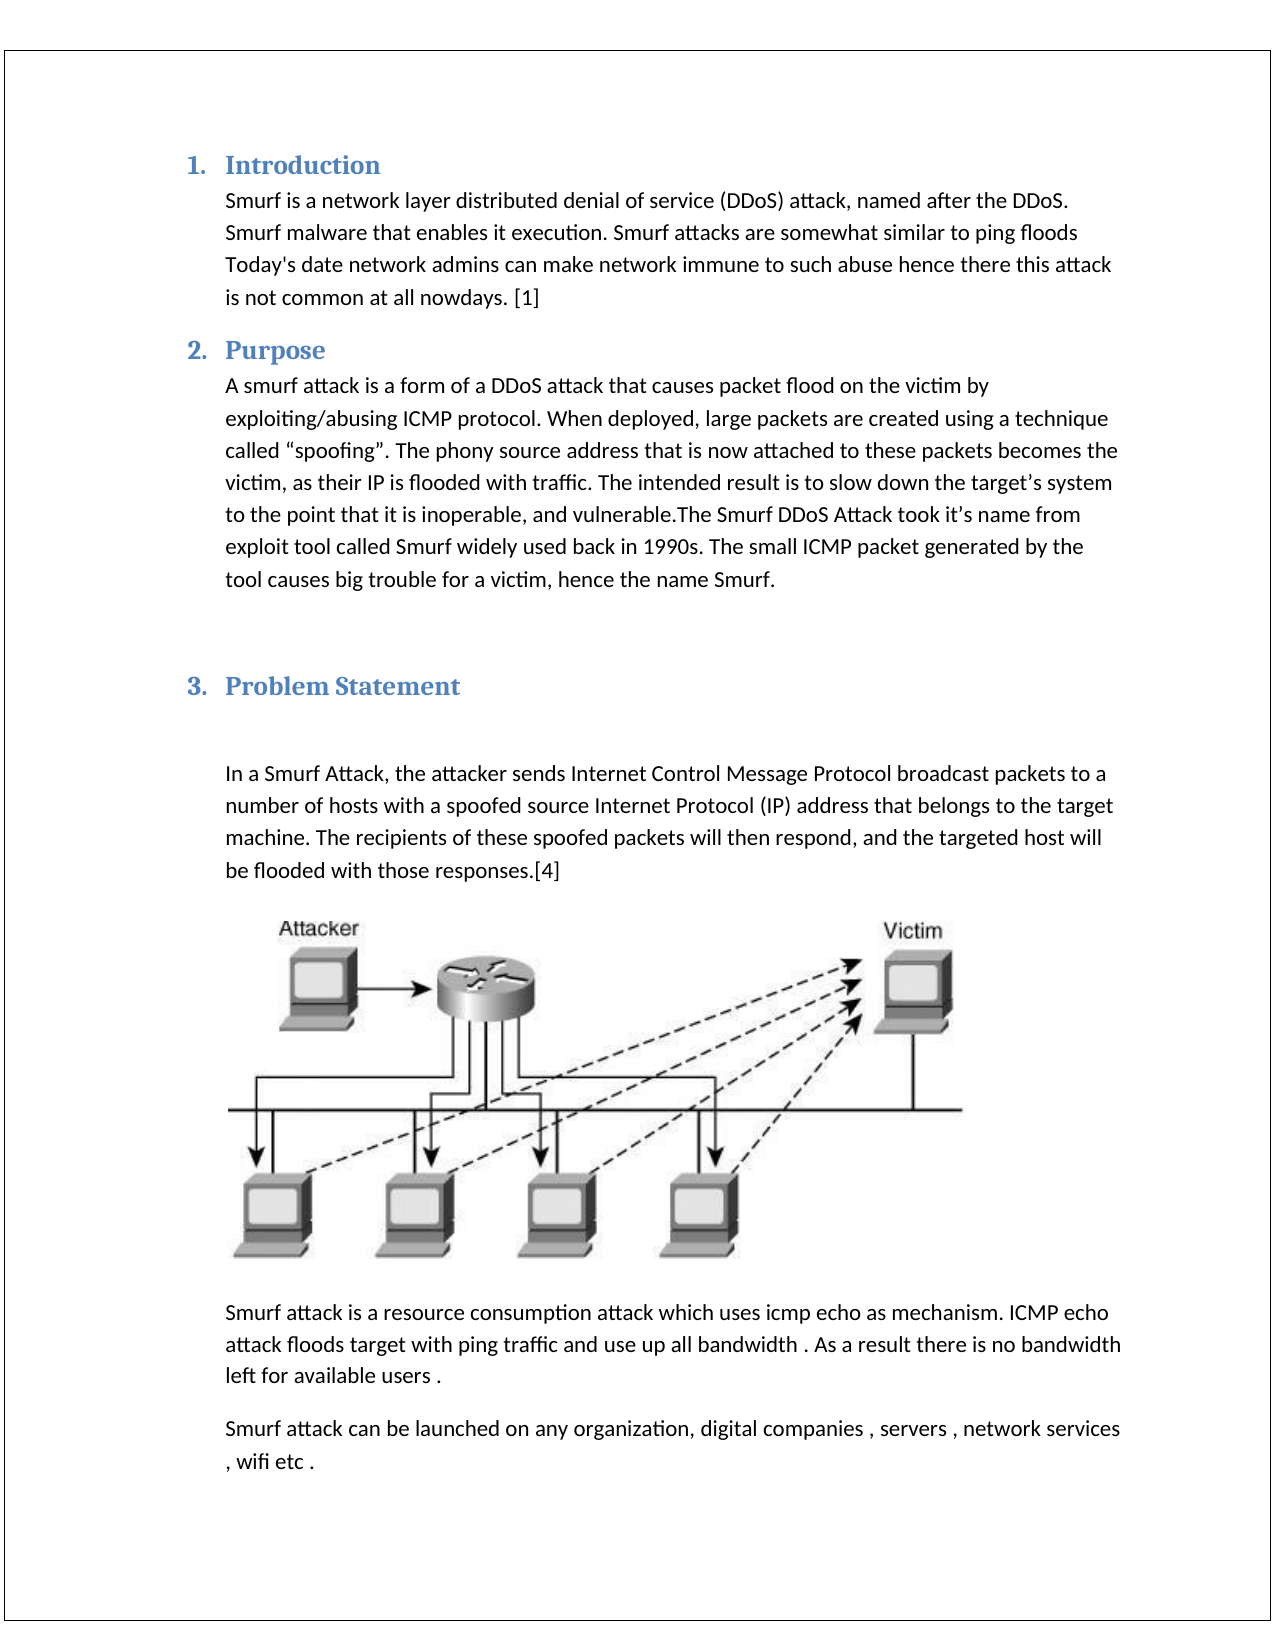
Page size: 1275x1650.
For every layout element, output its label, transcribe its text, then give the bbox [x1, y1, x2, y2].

text , wifi etc . [225, 1447, 1270, 1475]
text A smurf attack is a form of a DDoS attack that causes packet flood on the victim by exploiting/abusing ICMP protocol. When deployed, large packets are created using a technique called “spoofing”. The phony source address that is now attached to these packets becomes the victim, as their IP is flooded with traffic. The intended result is to slow down the target’s system to the point that it is inoperable, and vulnerable.The Smurf DDoS Attack took it’s name from exploit tool called Smurf widely used back in 1990s. The small ICMP packet generated by the tool causes big trouble for a victim, hence the name Smurf. [225, 372, 1120, 593]
text Smurf attack is a resource consumption attack which uses icmp echo as mechanism. ICMP echo attack floods target with ping traffic and use up all bandwidth . As a result there is no bandwidth left for available users . [225, 1298, 1148, 1389]
text Smurf attack can be launched on any organization, digital companies , servers , network services [225, 1414, 1270, 1442]
subtitle Purpose [187, 335, 1270, 366]
text In a Smurf Attack, the attacker sends Internet Control Message Protocol broadcast packets to a number of hosts with a spoofed source Internet Protocol (IP) address that belongs to the target machine. The recipients of these spoofed packets will then respond, and the targeted host will be flooded with those responses.[4] [225, 759, 1120, 884]
text Smurf is a network layer distributed denial of service (DDoS) attack, named after the DDoS. Smurf malware that enables it execution. Smurf attacks are somewhat similar to ping floods Today's date network admins can make network immune to such abuse hence there this attack is not common at all nowdays. [1] [225, 186, 1120, 311]
subtitle Introduction [187, 150, 1270, 181]
picture [228, 921, 966, 1259]
subtitle Problem Statement [187, 671, 1270, 702]
